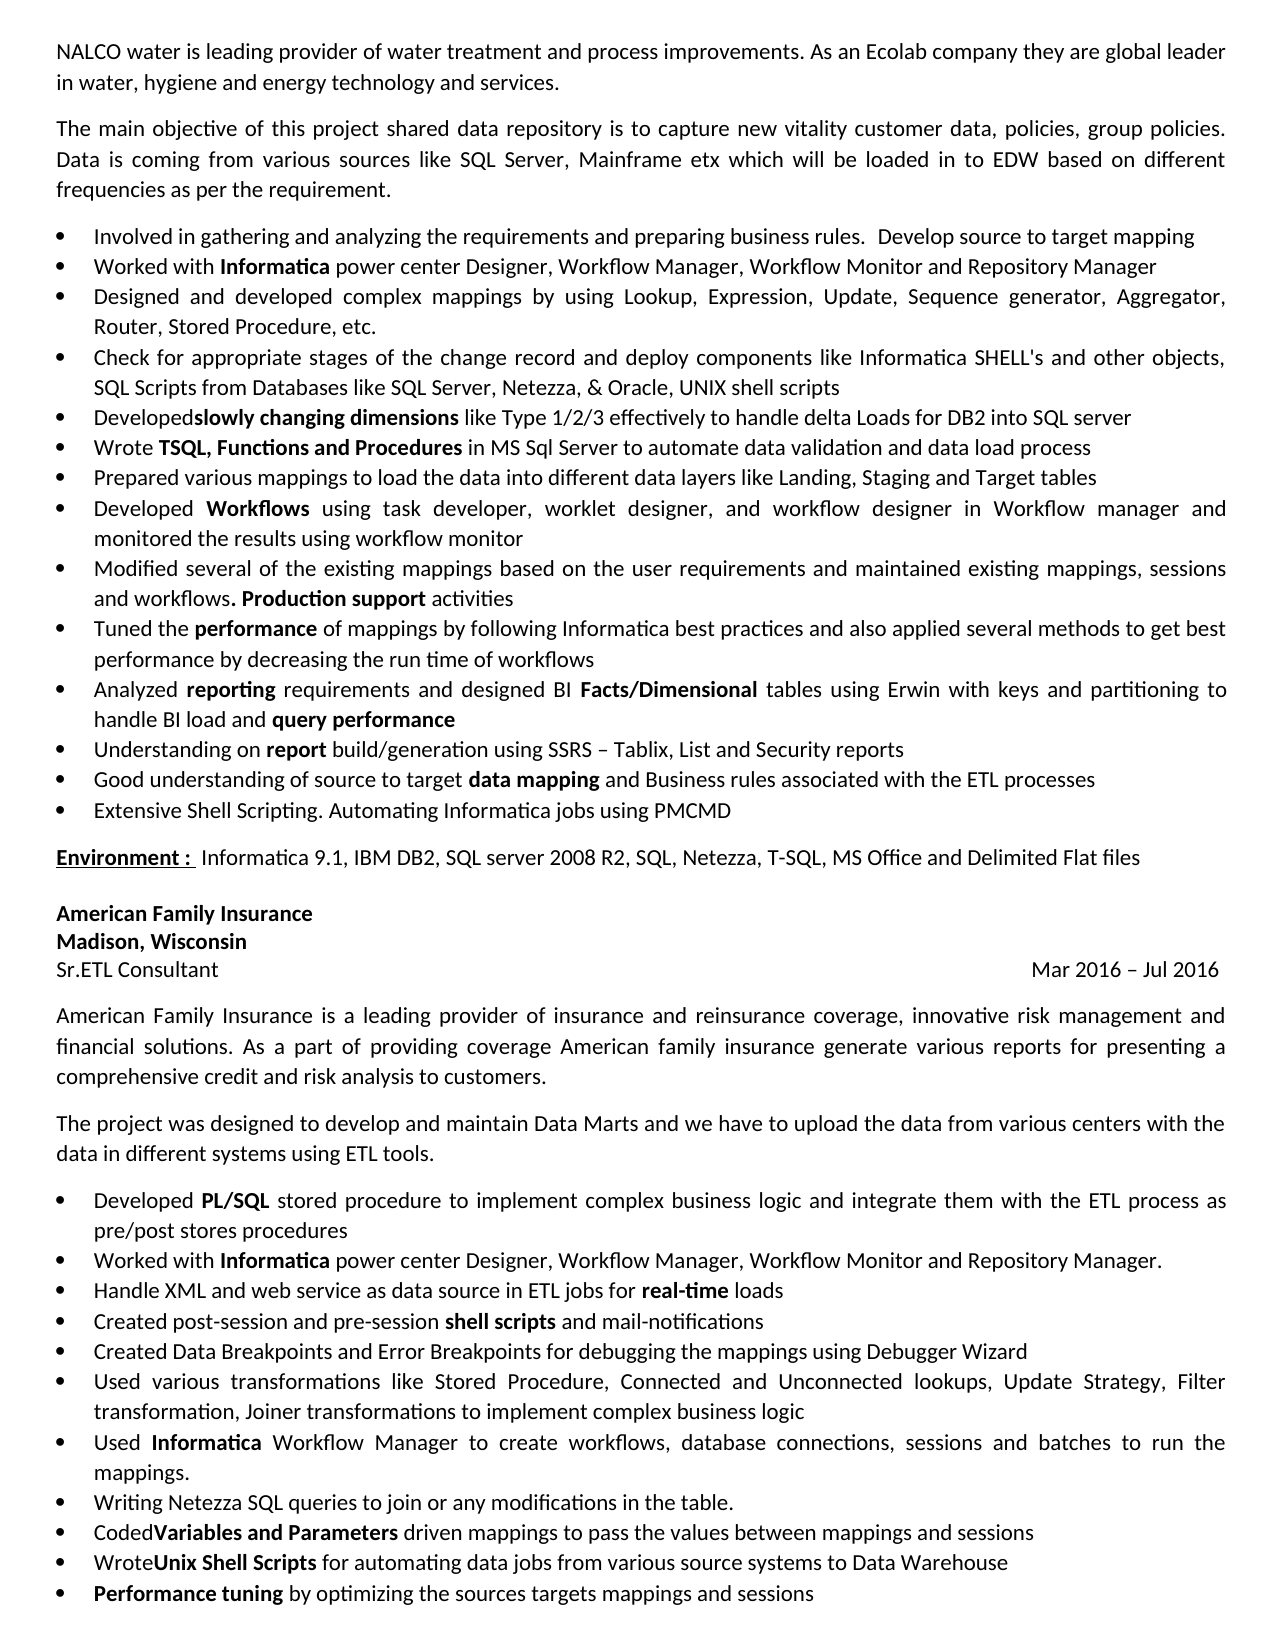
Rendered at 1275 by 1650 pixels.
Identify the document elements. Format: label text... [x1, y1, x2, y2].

text Madison, Wisconsin [56, 927, 1228, 955]
text NALCO water is leading provider of water treatment and process improvements. As an Ecolab company they are global leader in water, hygiene and energy technology and services. [56, 37, 1228, 96]
list WroteUnix Shell Scripts for automating data jobs from various source systems to Data Warehouse [56, 1548, 1228, 1577]
list Writing Netezza SQL queries to join or any modifications in the table. [56, 1488, 1228, 1516]
list Understanding on report build/generation using SSRS – Tablix, List and Security reports [56, 735, 1228, 763]
list Analyzed reporting requirements and designed BI Facts/Dimensional tables using Erwin with keys and partitioning to handle BI load and query performance [56, 675, 1228, 733]
list Handle XML and web service as data source in ETL jobs for real-time loads [56, 1277, 1228, 1305]
list Tuned the performance of mappings by following Informatica best practices and also applied several methods to get best performance by decreasing the run time of workflows [56, 614, 1228, 673]
list Designed and developed complex mappings by using Lookup, Expression, Update, Sequence generator, Aggregator, Router, Stored Procedure, etc. [56, 282, 1228, 341]
list Developedslowly changing dimensions like Type 1/2/3 effectively to handle delta Loads for DB2 into SQL server [56, 403, 1228, 431]
list Created post-session and pre-session shell scripts and mail-notifications [56, 1307, 1228, 1335]
list Modified several of the existing mappings based on the user requirements and maintained existing mappings, sessions and workflows. Production support activities [56, 554, 1228, 612]
list Used various transformations like Stored Procedure, Connected and Unconnected lookups, Update Strategy, Filter transformation, Joiner transformations to implement complex business logic [56, 1367, 1228, 1426]
text Sr.ETL Consultant Mar 2016 – Jul 2016 [56, 955, 1228, 983]
list Worked with Informatica power center Designer, Workflow Manager, Workflow Monitor and Repository Manager. [56, 1246, 1228, 1274]
list Worked with Informatica power center Designer, Workflow Manager, Workflow Monitor and Repository Manager [56, 252, 1228, 280]
list Good understanding of source to target data mapping and Business rules associated with the ETL processes [56, 766, 1228, 794]
text American Family Insurance is a leading provider of insurance and reinsurance coverage, innovative risk management and financial solutions. As a part of providing coverage American family insurance generate various reports for presenting a comprehensive credit and risk analysis to customers. [56, 1002, 1228, 1090]
text Environment : Informatica 9.1, IBM DB2, SQL server 2008 R2, SQL, Netezza, T-SQL, MS Office and Delimited Flat files [201, 843, 1228, 871]
list Wrote TSQL, Functions and Procedures in MS Sql Server to automate data validation and data load process [56, 433, 1228, 461]
text American Family Insurance [56, 899, 1228, 927]
list Check for appropriate stages of the change record and deploy components like Informatica SHELL's and other objects, SQL Scripts from Databases like SQL Server, Netezza, & Oracle, UNIX shell scripts [56, 343, 1228, 401]
list Created Data Breakpoints and Error Breakpoints for debugging the mappings using Debugger Wizard [56, 1337, 1228, 1365]
list Extensive Shell Scripting. Automating Informatica jobs using PMCMD [56, 796, 1228, 824]
list Prepared various mappings to load the data into different data layers like Landing, Staging and Target tables [56, 463, 1228, 492]
list Involved in gathering and analyzing the requirements and preparing business rules. Develop source to target mapping [56, 222, 1228, 250]
list Performance tuning by optimizing the sources targets mappings and sessions [56, 1579, 1228, 1607]
text The main objective of this project shared data repository is to capture new vitality customer data, policies, group policies. Data is coming from various sources like SQL Server, Mainframe etx which will be loaded in to EDW based on different frequencies as per the requirement. [56, 114, 1228, 203]
text The project was designed to develop and maintain Data Marts and we have to upload the data from various centers with the data in different systems using ETL tools. [56, 1109, 1228, 1167]
list Used Informatica Workflow Manager to create workflows, database connections, sessions and batches to run the mappings. [56, 1428, 1228, 1486]
list Developed Workflows using task developer, worklet designer, and workflow designer in Workflow manager and monitored the results using workflow monitor [56, 494, 1228, 552]
list Developed PL/SQL stored procedure to implement complex business logic and integrate them with the ETL process as pre/post stores procedures [56, 1186, 1228, 1244]
list CodedVariables and Parameters driven mappings to pass the values between mappings and sessions [56, 1518, 1228, 1546]
